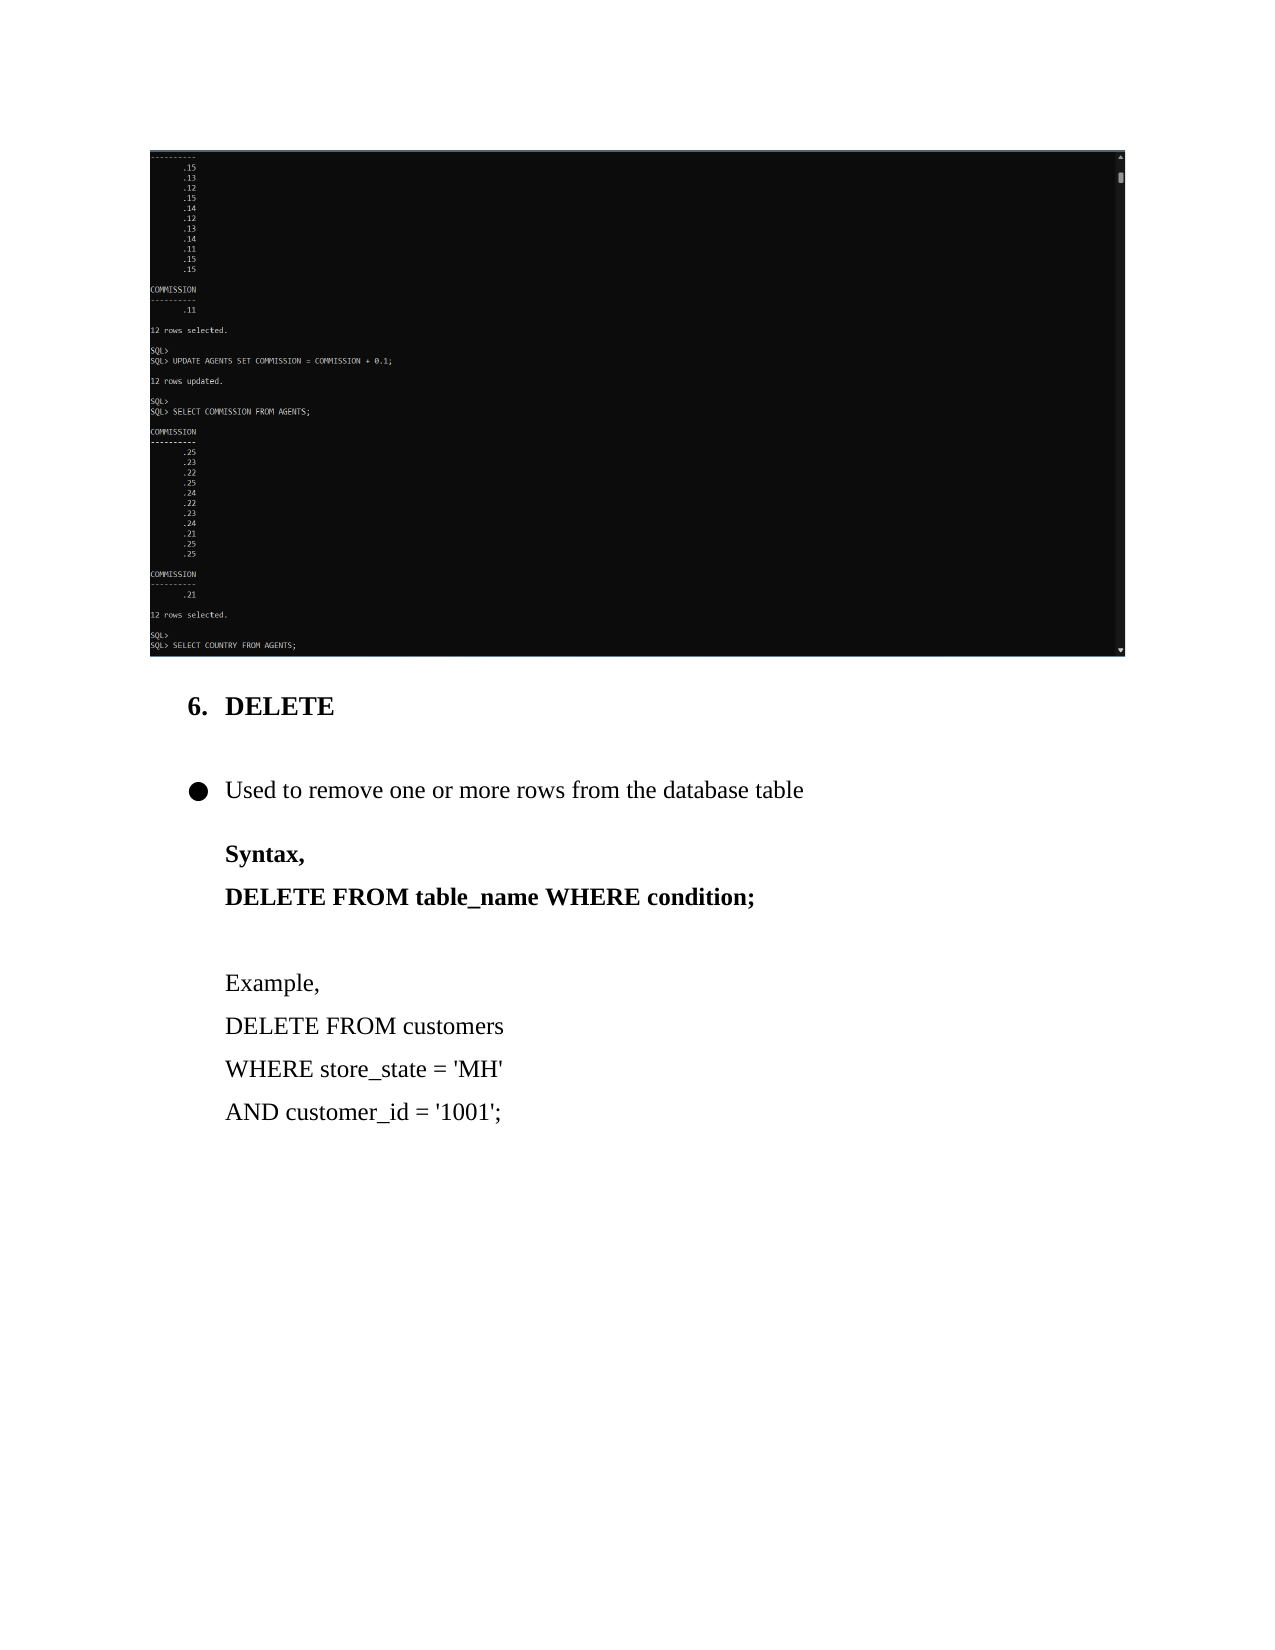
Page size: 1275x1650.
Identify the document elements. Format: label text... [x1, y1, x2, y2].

text DELETE FROM customers [225, 1011, 1125, 1040]
text Syntax, [225, 839, 1125, 867]
text Example, [225, 968, 1125, 997]
text WHERE store_state = 'MH' [225, 1054, 1125, 1083]
list Used to remove one or more rows from the database table [187, 762, 1125, 813]
list DELETE [187, 690, 1125, 721]
picture [150, 150, 1125, 657]
text DELETE FROM table_name WHERE condition; [225, 882, 1125, 911]
text AND customer_id = '1001'; [225, 1097, 1125, 1126]
